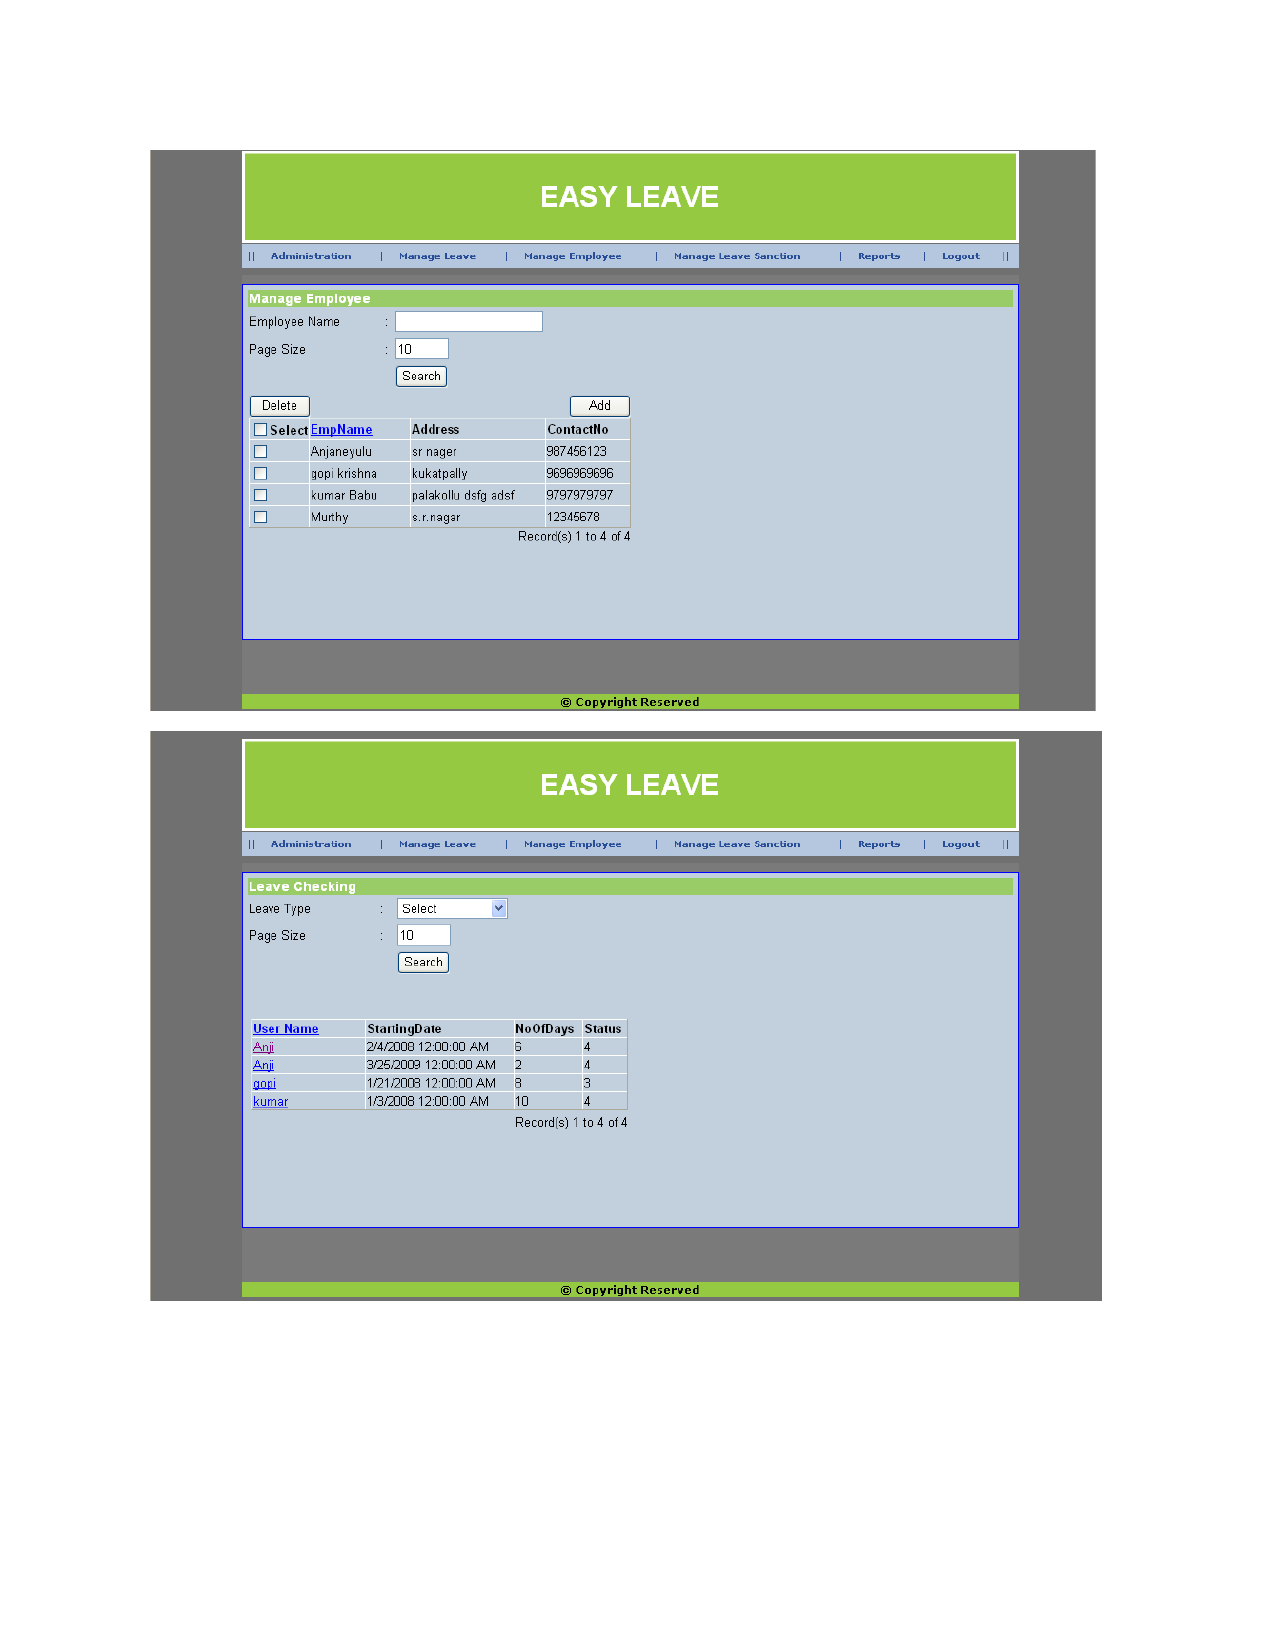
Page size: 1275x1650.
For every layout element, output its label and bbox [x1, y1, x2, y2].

picture [150, 150, 1096, 711]
picture [150, 731, 1102, 1301]
